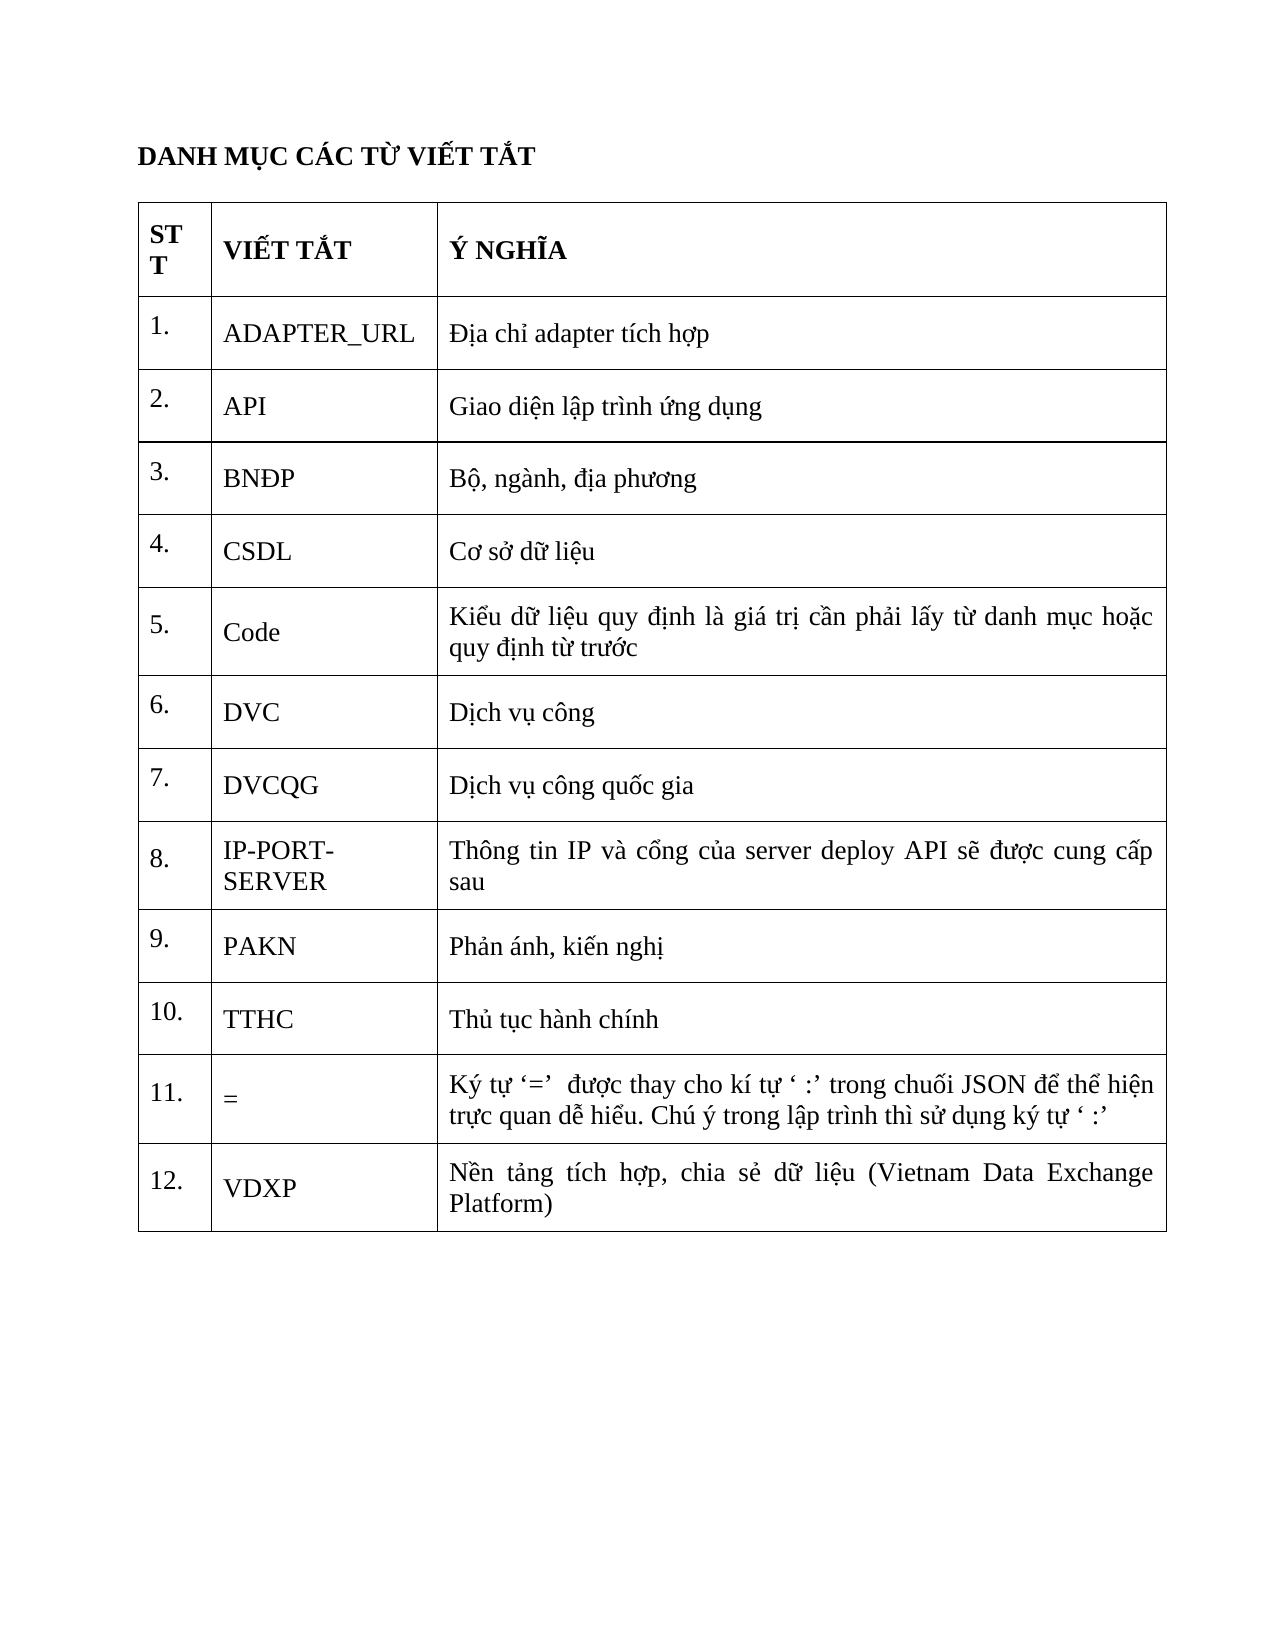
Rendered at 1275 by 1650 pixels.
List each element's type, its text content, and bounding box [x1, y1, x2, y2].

table_cell Địa chỉ adapter tích hợp [438, 297, 1166, 369]
table_cell ADAPTER_URL [212, 297, 437, 369]
table_cell DVCQG [212, 749, 437, 821]
table_cell [139, 676, 211, 748]
table_cell IP-PORT-SERVER [212, 822, 437, 909]
table_cell API [212, 370, 437, 441]
table_cell Cơ sở dữ liệu [438, 515, 1166, 587]
table_cell CSDL [212, 515, 437, 587]
table_cell = [212, 1055, 437, 1143]
table_cell [139, 983, 211, 1054]
table_cell [139, 1144, 211, 1231]
table_cell DVC [212, 676, 437, 748]
table_cell [139, 297, 211, 369]
table_cell [139, 822, 211, 909]
table_cell [139, 1055, 211, 1143]
table_cell Dịch vụ công [438, 676, 1166, 748]
table_header Ý NGHĨA [438, 203, 1166, 296]
table_cell [139, 370, 211, 441]
table_cell Ký tự ‘=’ được thay cho kí tự ‘ :’ trong chuối JSON để thể hiện trực quan dễ hiểu. Chú ý trong lập trình thì sử dụng ký tự ‘ :’ [438, 1055, 1166, 1143]
table_cell Giao diện lập trình ứng dụng [438, 370, 1166, 441]
table_cell VDXP [212, 1144, 437, 1231]
table_header STT [139, 203, 211, 296]
table_cell [139, 515, 211, 587]
table_cell Dịch vụ công quốc gia [438, 749, 1166, 821]
table_cell Thông tin IP và cổng của server deploy API sẽ được cung cấp sau [438, 822, 1166, 909]
table_cell Code [212, 588, 437, 675]
table_cell Phản ánh, kiến nghị [438, 910, 1166, 982]
text DANH MỤC CÁC TỪ VIẾT TẮT [137, 139, 1167, 171]
table_cell PAKN [212, 910, 437, 982]
table_header VIẾT TẮT [212, 203, 437, 296]
table_cell Kiểu dữ liệu quy định là giá trị cần phải lấy từ danh mục hoặc quy định từ trước [438, 588, 1166, 675]
table_cell Bộ, ngành, địa phương [438, 443, 1166, 514]
table_cell [139, 588, 211, 675]
table_cell Thủ tục hành chính [438, 983, 1166, 1054]
table_cell [139, 443, 211, 514]
table_cell TTHC [212, 983, 437, 1054]
table_cell [139, 910, 211, 982]
table_cell Nền tảng tích hợp, chia sẻ dữ liệu (Vietnam Data Exchange Platform) [438, 1144, 1166, 1231]
table_cell BNĐP [212, 443, 437, 514]
table_cell [139, 749, 211, 821]
